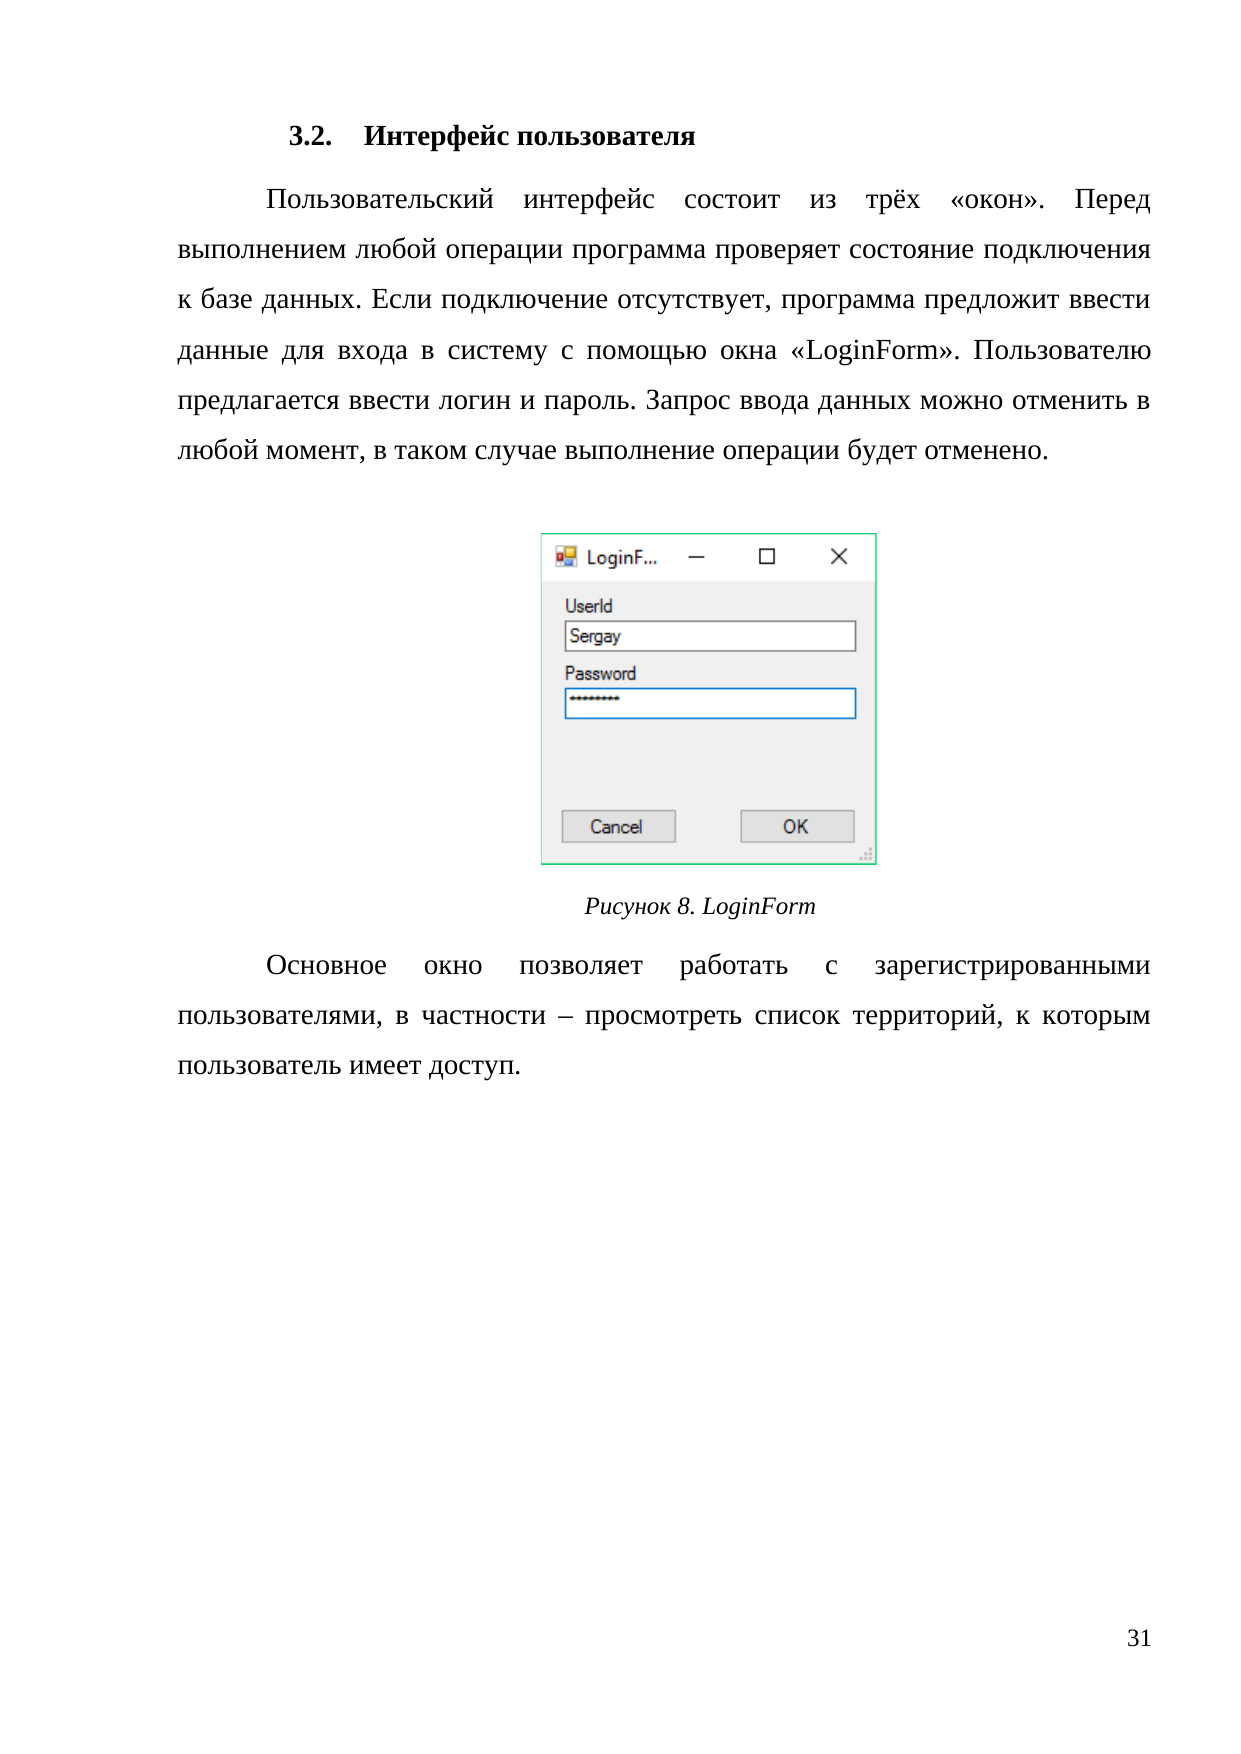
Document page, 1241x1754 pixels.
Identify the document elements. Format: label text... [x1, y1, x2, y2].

picture [540, 533, 877, 865]
list Пользовательский интерфейс состоит из трёх «окон». Перед выполнением любой операции программа проверяет состояние подключения к базе данных. Если подключение отсутствует, программа предложит ввести данные для входа в систему с помощью окна «LoginForm». Пользователю предлагается ввести логин и пароль. Запрос ввода данных можно отменить в любой момент, в таком случае выполнение операции будет отменено. [177, 181, 1152, 466]
list Основное окно позволяет работать с зарегистрированными пользователями, в частности – просмотреть список территорий, к которым пользователь имеет доступ. [177, 947, 1152, 1081]
list Интерфейс пользователя [288, 118, 1152, 152]
